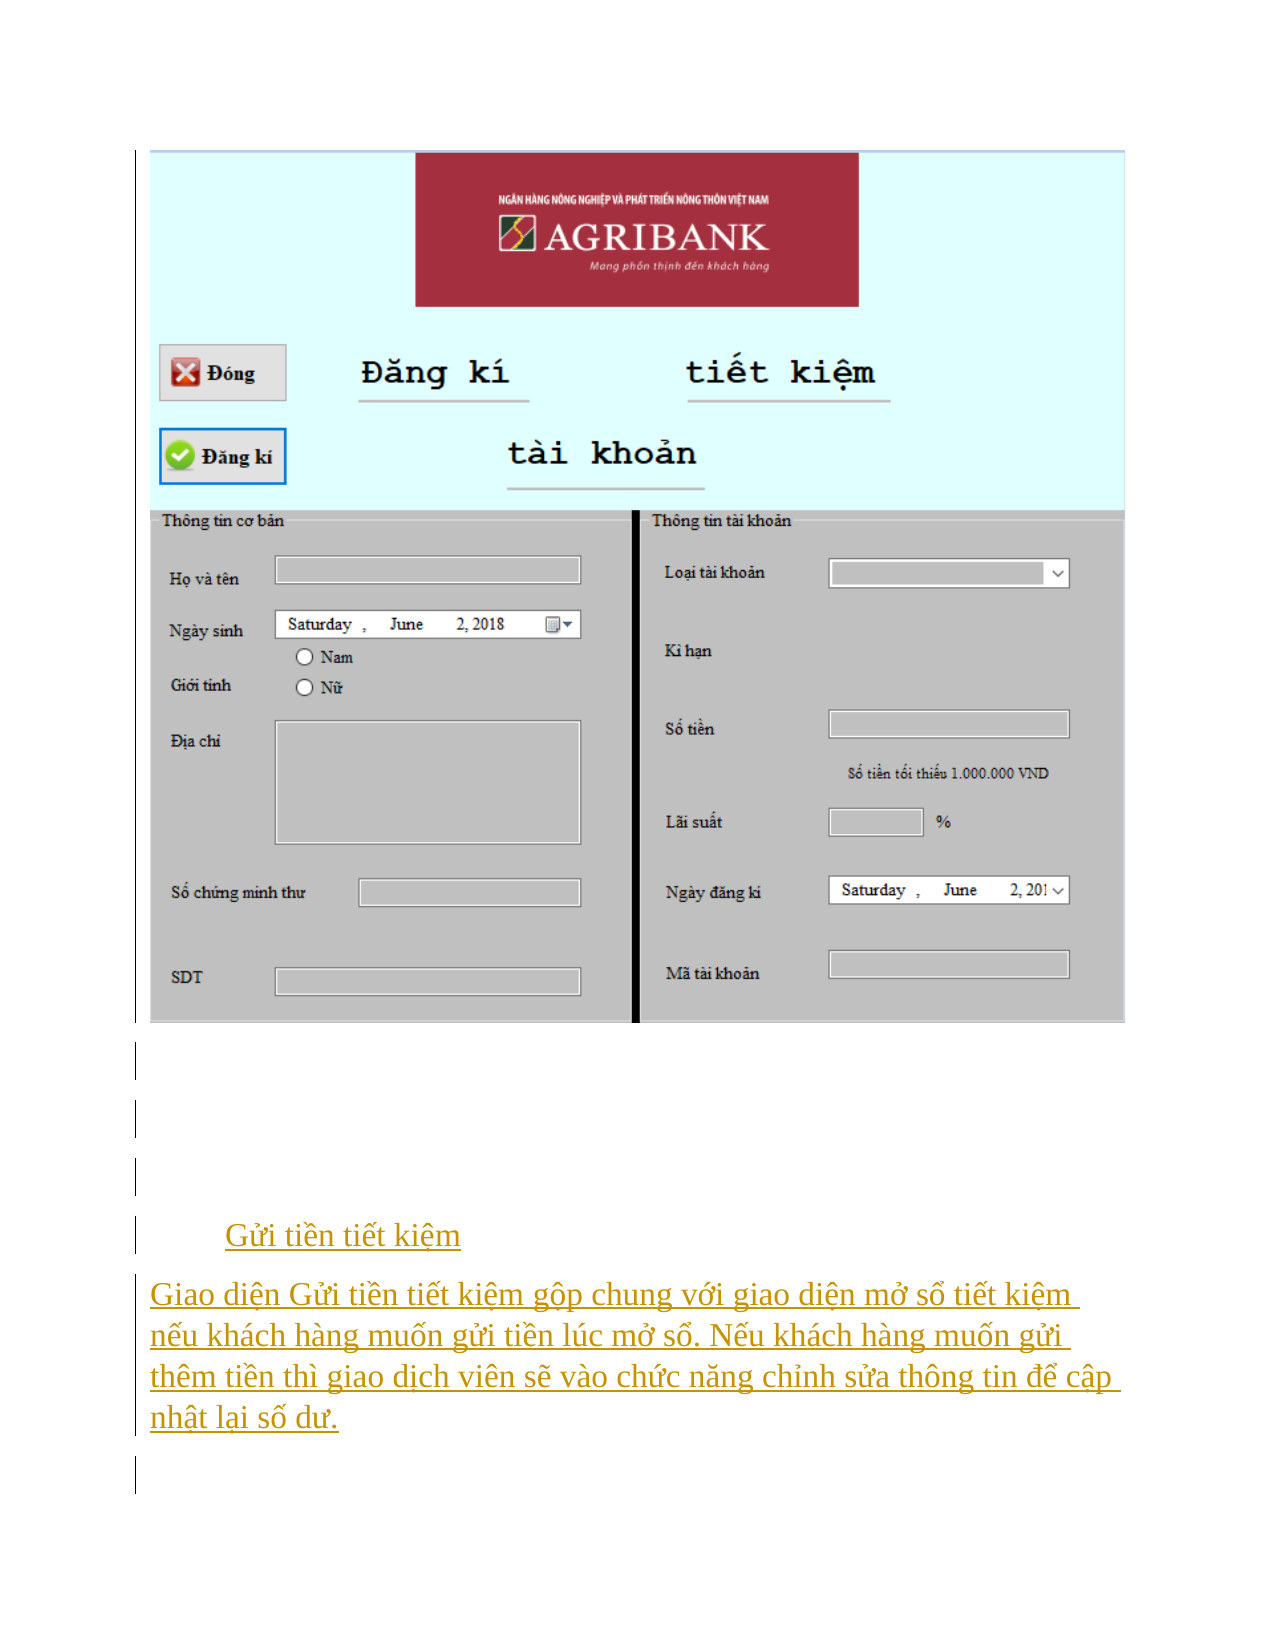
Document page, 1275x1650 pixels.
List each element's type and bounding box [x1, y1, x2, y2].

picture [150, 150, 1125, 1023]
